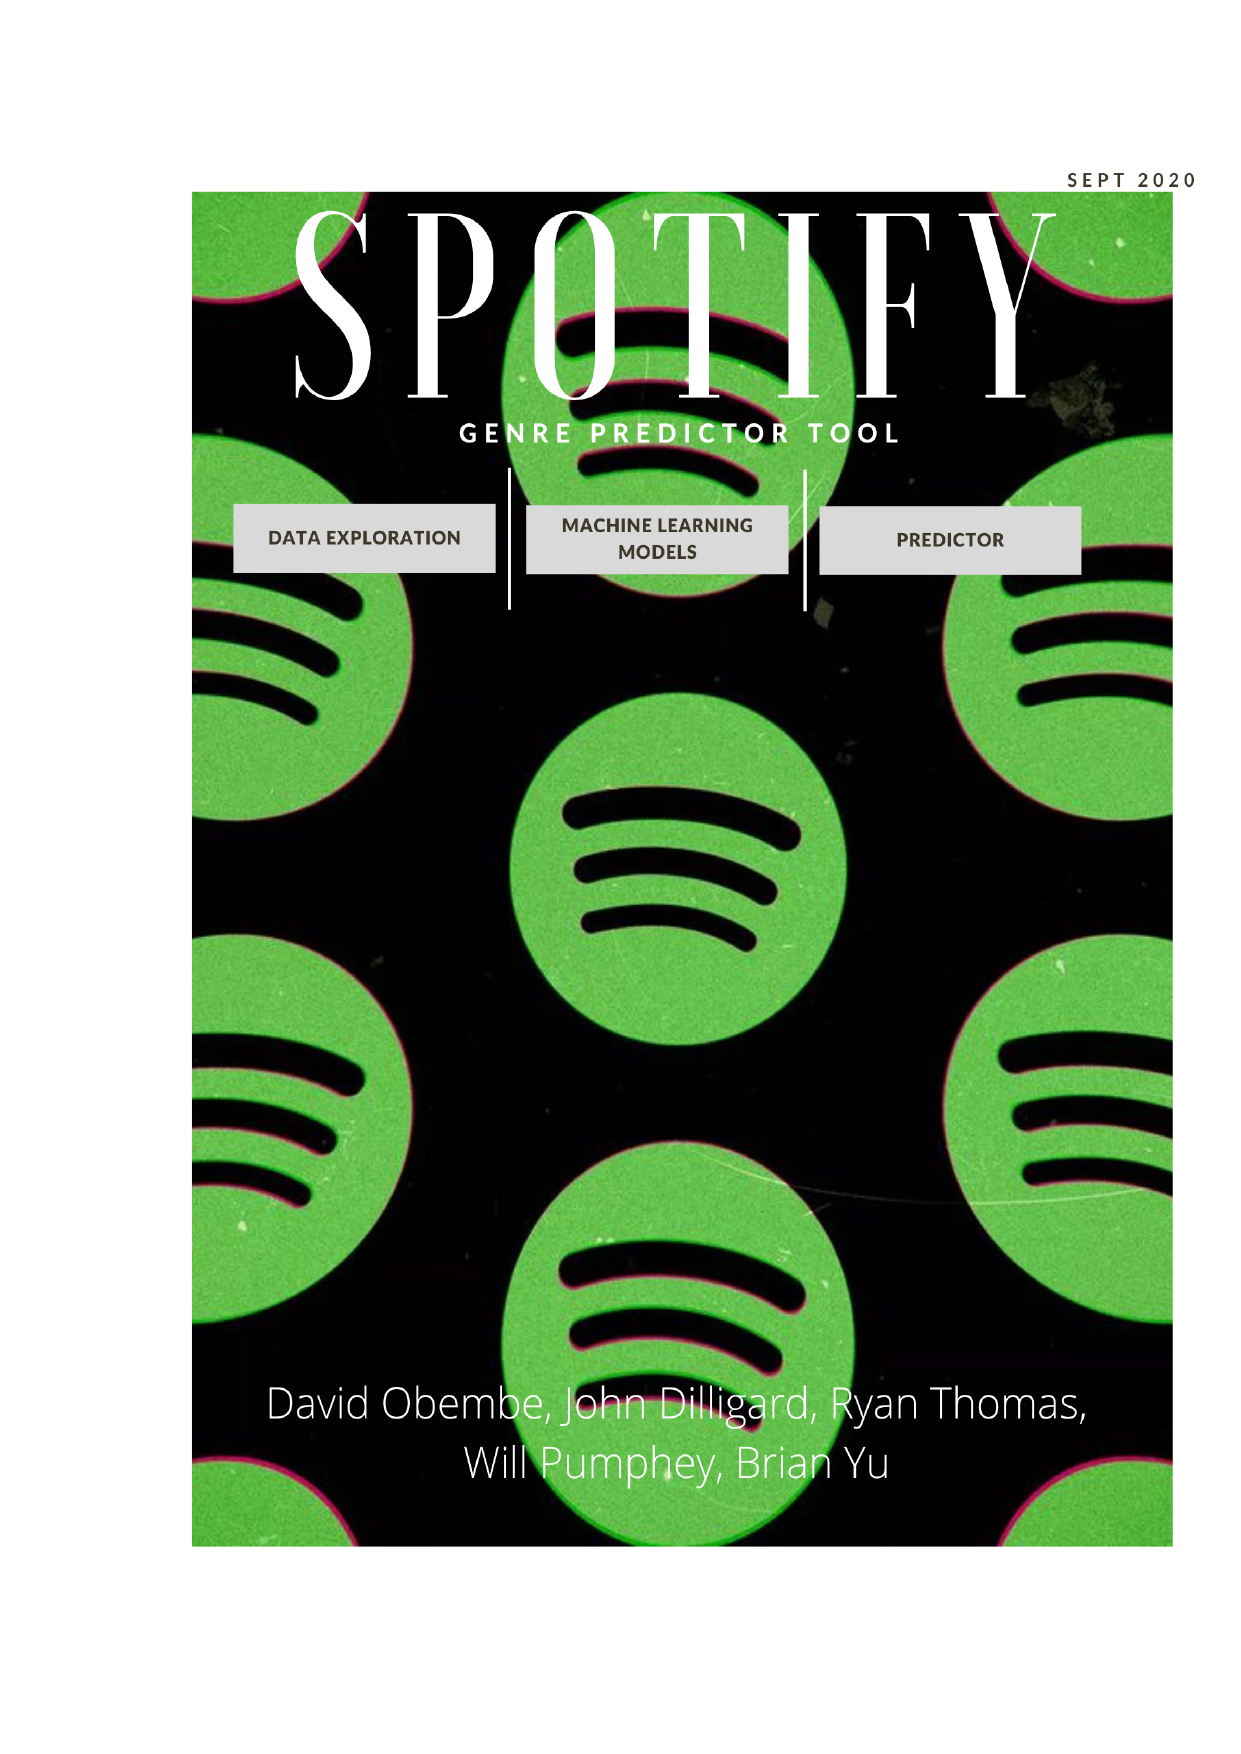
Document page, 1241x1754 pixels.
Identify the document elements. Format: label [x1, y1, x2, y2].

picture [150, 150, 1208, 1583]
